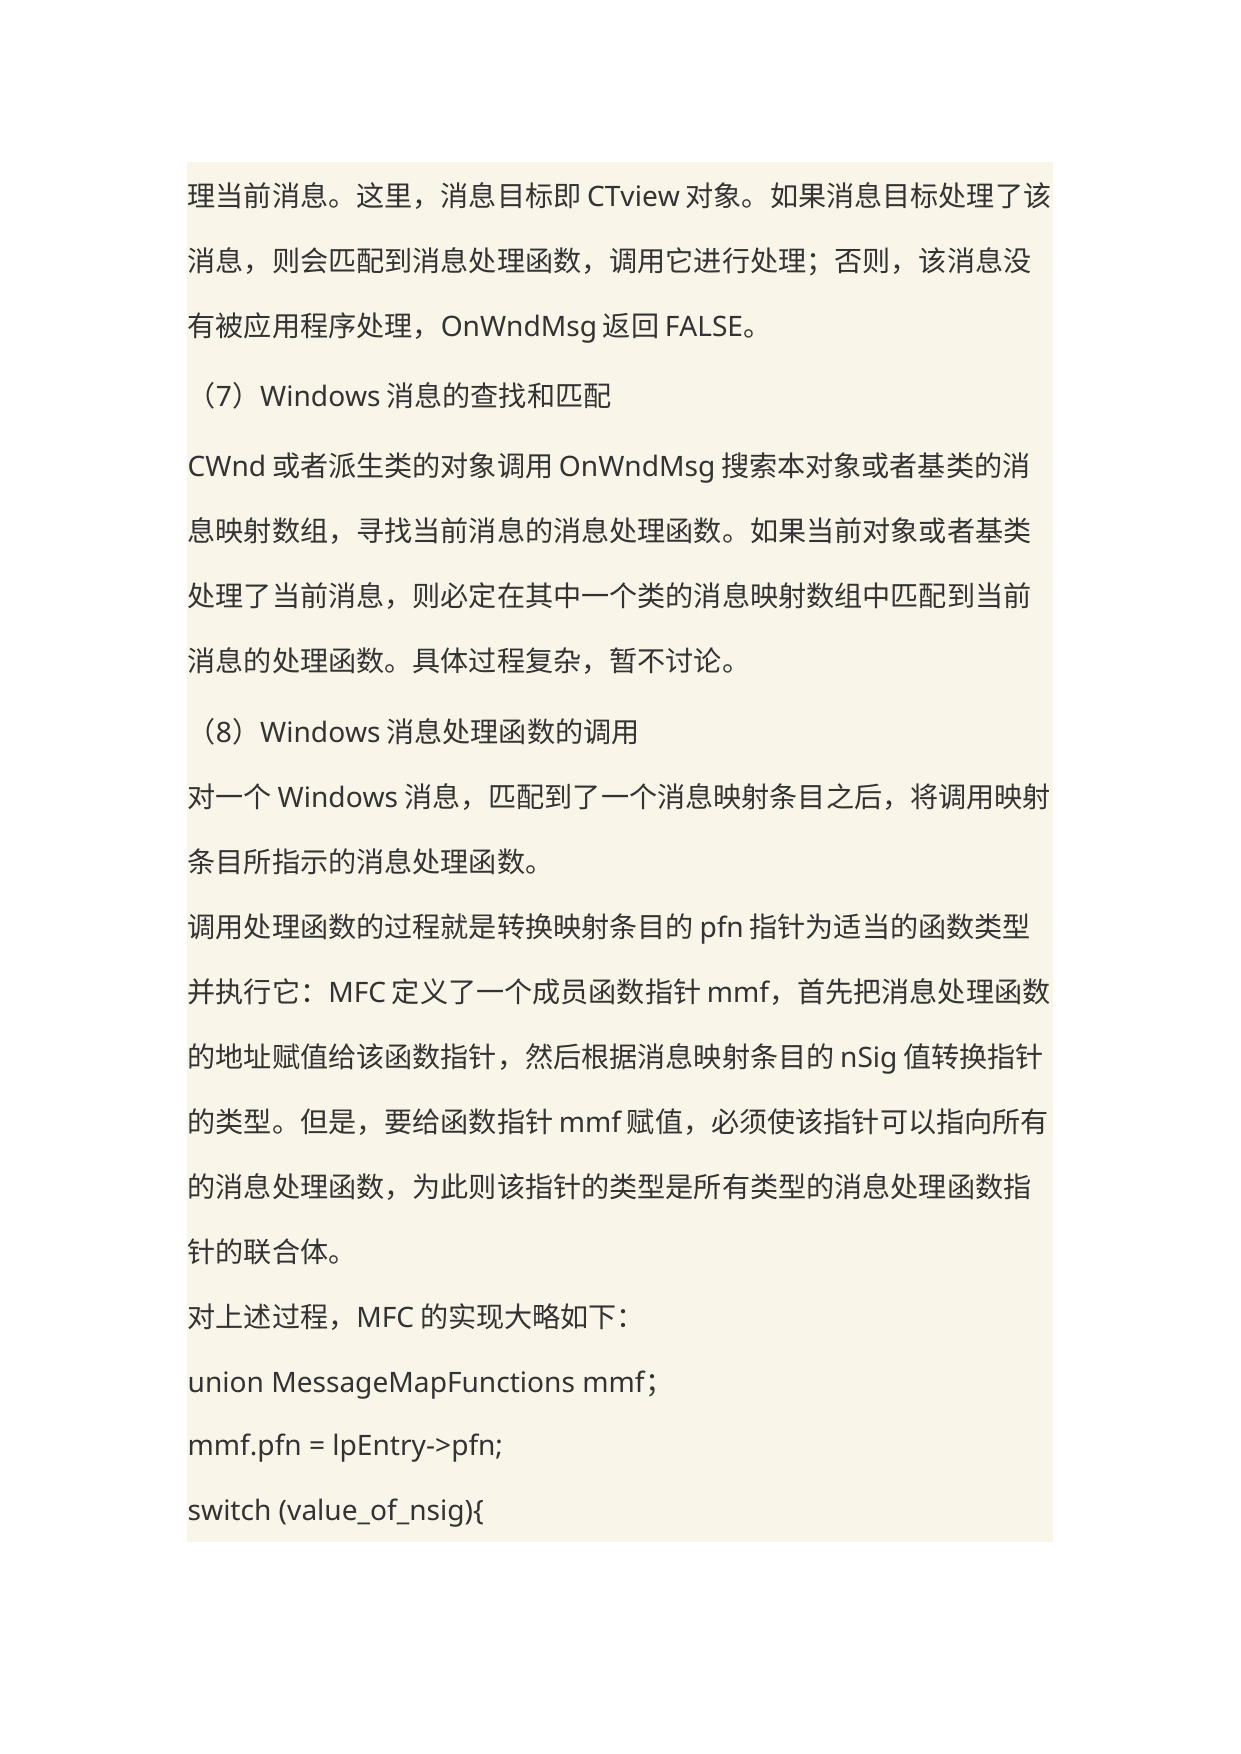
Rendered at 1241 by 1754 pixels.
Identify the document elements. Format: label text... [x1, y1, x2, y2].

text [187, 162, 1053, 357]
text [187, 697, 1053, 1542]
text CWnd或者派生类的对象调用OnWndMsg搜索本对象或者基类的消息映射数组，寻找当前消息的消息处理函数。如果当前对象或者基类处理了当前消息，则必定在其中一个类的消息映射数组中匹配到当前消息的处理函数。具体过程复杂，暂不讨论。 [187, 432, 1053, 692]
text （7）Windows消息的查找和匹配 [187, 362, 1053, 427]
